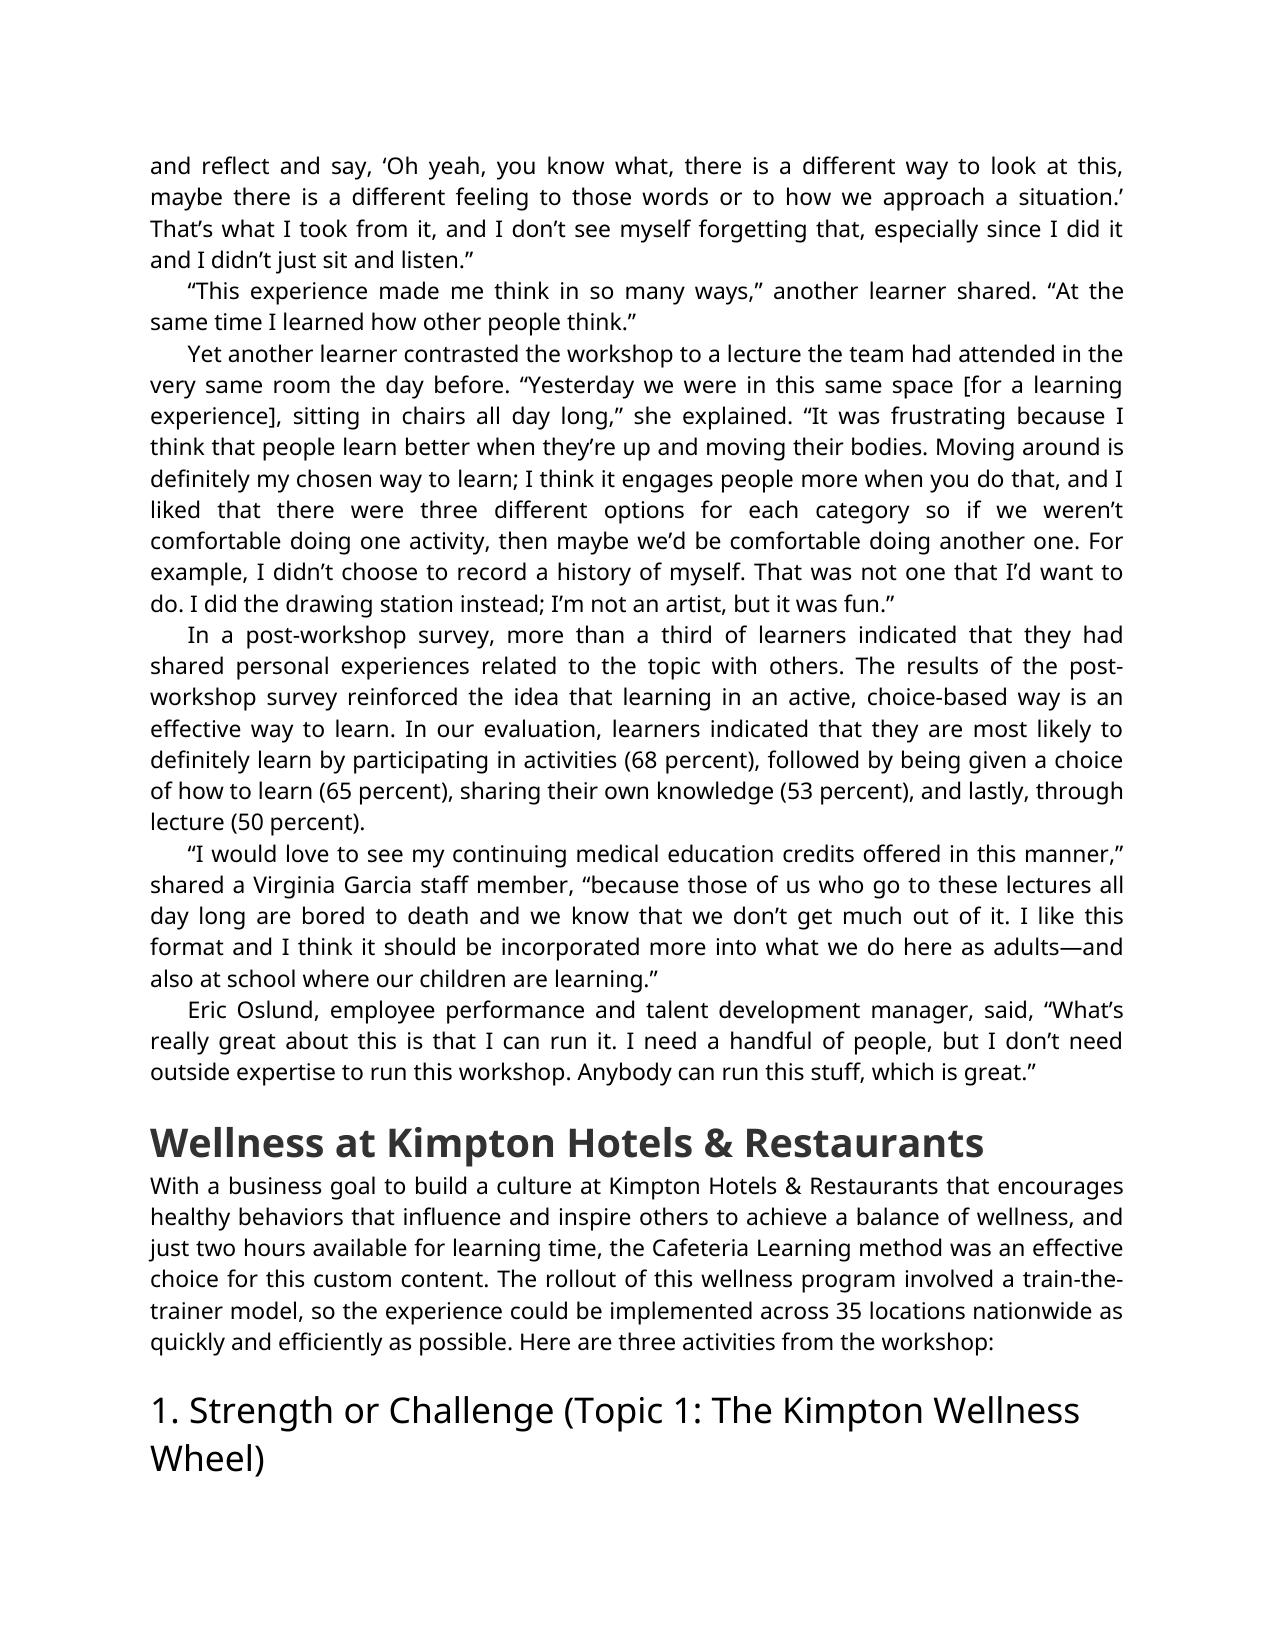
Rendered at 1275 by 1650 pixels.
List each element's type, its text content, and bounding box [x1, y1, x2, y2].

text “I would love to see my continuing medical education credits offered in this manner,” shared a Virginia Garcia staff member, “because those of us who go to these lectures all day long are bored to death and we know that we don’t get much out of it. I like this format and I think it should be incorporated more into what we do here as adults—and also at school where our children are learning.” [150, 837, 1125, 994]
text 1. Strength or Challenge (Topic 1: The Kimpton Wellness Wheel) [150, 1385, 1125, 1482]
text “This experience made me think in so many ways,” another learner shared. “At the same time I learned how other people think.” [150, 275, 1125, 337]
text In a post-workshop survey, more than a third of learners indicated that they had shared personal experiences related to the topic with others. The results of the post-workshop survey reinforced the idea that learning in an active, choice-based way is an effective way to learn. In our evaluation, learners indicated that they are most likely to definitely learn by participating in activities (68 percent), followed by being given a choice of how to learn (65 percent), sharing their own knowledge (53 percent), and lastly, through lecture (50 percent). [150, 619, 1125, 837]
text Wellness at Kimpton Hotels & Restaurants [150, 1116, 1125, 1169]
text Eric Oslund, employee performance and talent development manager, said, “What’s really great about this is that I can run it. I need a handful of people, but I don’t need outside expertise to run this workshop. Anybody can run this stuff, which is great.” [150, 994, 1125, 1087]
text With a business goal to build a culture at Kimpton Hotels & Restaurants that encourages healthy behaviors that influence and inspire others to achieve a balance of wellness, and just two hours available for learning time, the Cafeteria Learning method was an effective choice for this custom content. The rollout of this wellness program involved a train-the-trainer model, so the experience could be implemented across 35 locations nationwide as quickly and efficiently as possible. Here are three activities from the workshop: [150, 1169, 1125, 1357]
text Yet another learner contrasted the workshop to a lecture the team had attended in the very same room the day before. “Yesterday we were in this same space [for a learning experience], sitting in chairs all day long,” she explained. “It was frustrating because I think that people learn better when they’re up and moving their bodies. Moving around is definitely my chosen way to learn; I think it engages people more when you do that, and I liked that there were three different options for each category so if we weren’t comfortable doing one activity, then maybe we’d be comfortable doing another one. For example, I didn’t choose to record a history of myself. That was not one that I’d want to do. I did the drawing station instead; I’m not an artist, but it was fun.” [150, 337, 1125, 619]
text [150, 150, 1125, 275]
